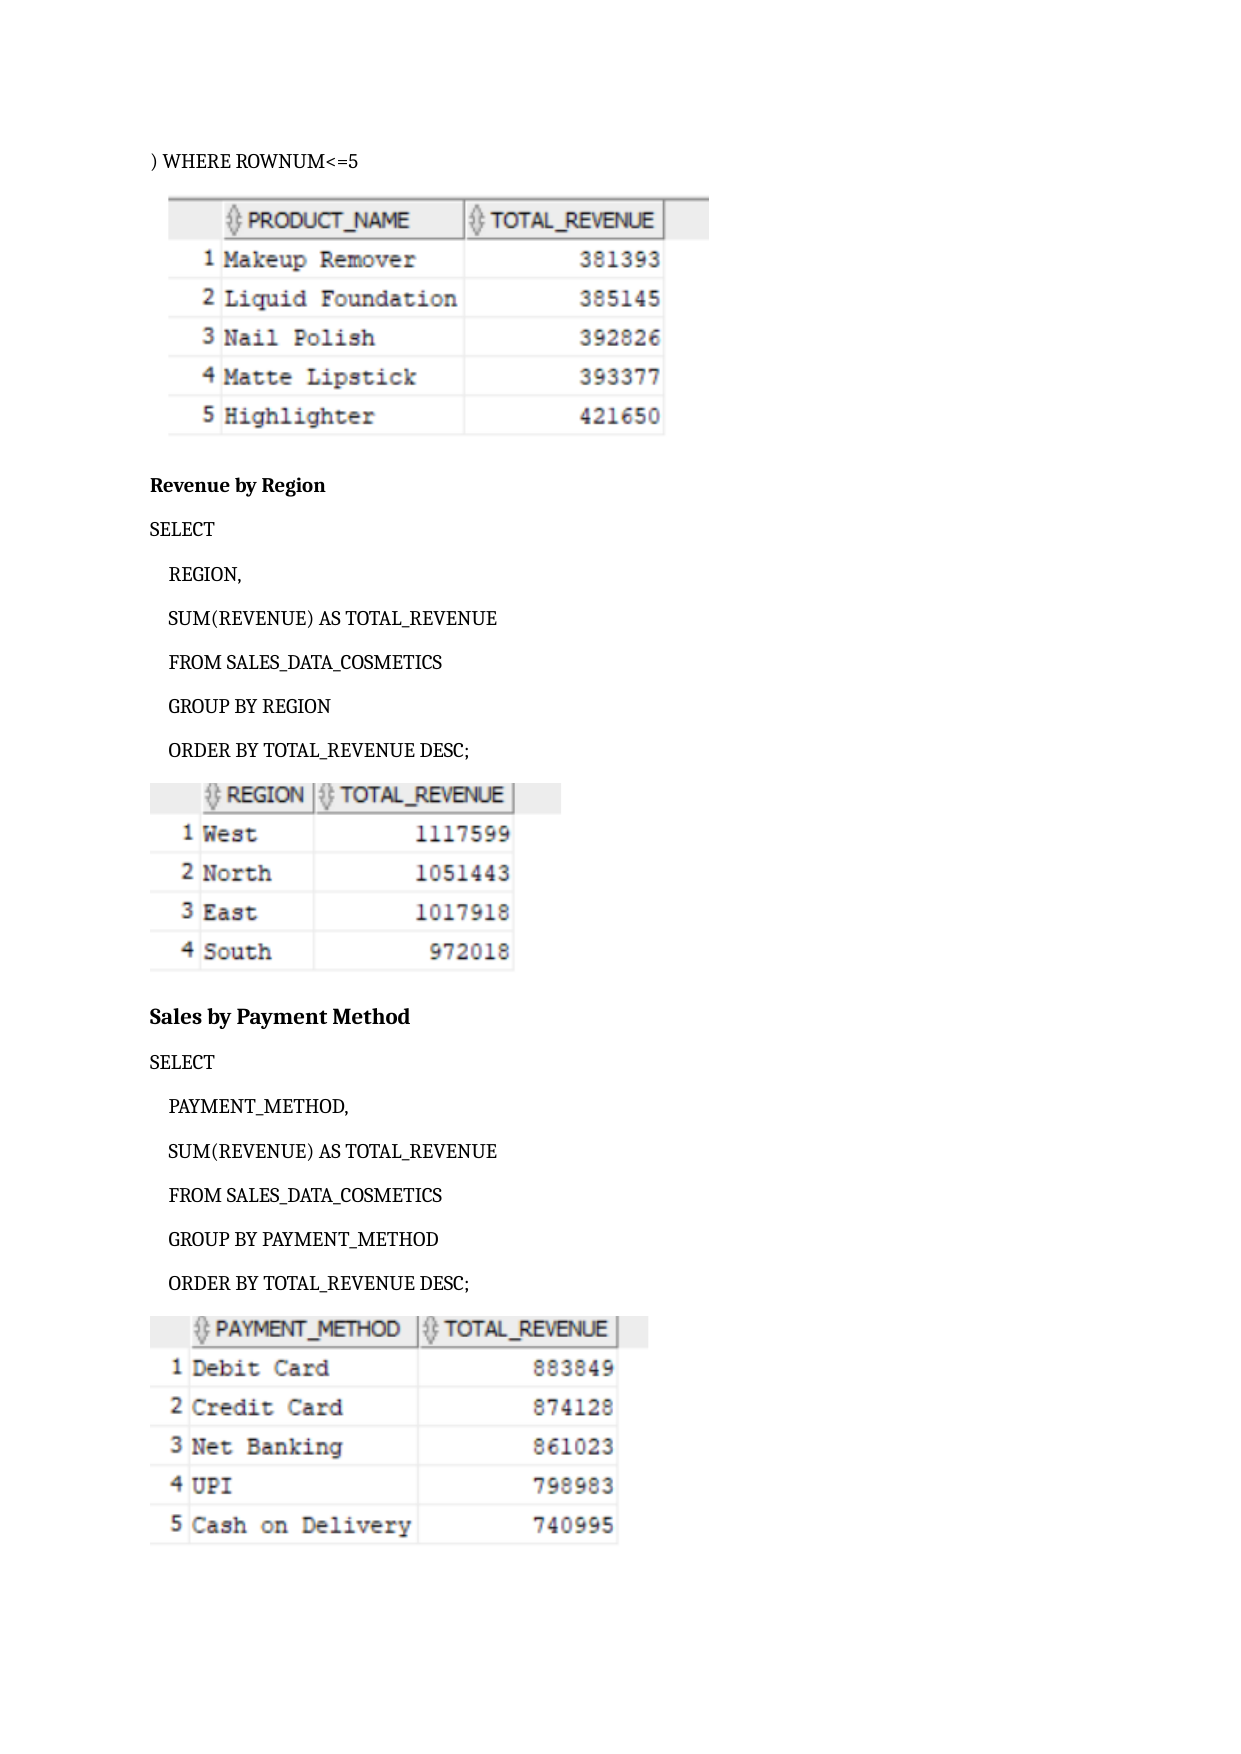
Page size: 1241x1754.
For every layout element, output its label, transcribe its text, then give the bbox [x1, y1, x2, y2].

text GROUP BY PAYMENT_METHOD [150, 1228, 1090, 1252]
text Sales by Payment Method [150, 1004, 1090, 1031]
text FROM SALES_DATA_COSMETICS [150, 651, 1090, 674]
text ORDER BY TOTAL_REVENUE DESC; [150, 739, 1090, 763]
text SELECT [150, 1051, 1090, 1075]
text SUM(REVENUE) AS TOTAL_REVENUE [150, 606, 1090, 630]
picture [150, 1316, 649, 1557]
text SUM(REVENUE) AS TOTAL_REVENUE [150, 1139, 1090, 1163]
picture [150, 783, 562, 983]
text FROM SALES_DATA_COSMETICS [150, 1183, 1090, 1207]
text REGION, [150, 562, 1090, 586]
text ) WHERE ROWNUM<=5 [150, 150, 1090, 174]
text ORDER BY TOTAL_REVENUE DESC; [150, 1272, 1090, 1296]
text Revenue by Region [150, 474, 1090, 498]
text GROUP BY REGION [150, 695, 1090, 719]
text PAYMENT_METHOD, [150, 1095, 1090, 1119]
text SELECT [150, 518, 1090, 542]
picture [168, 194, 709, 454]
